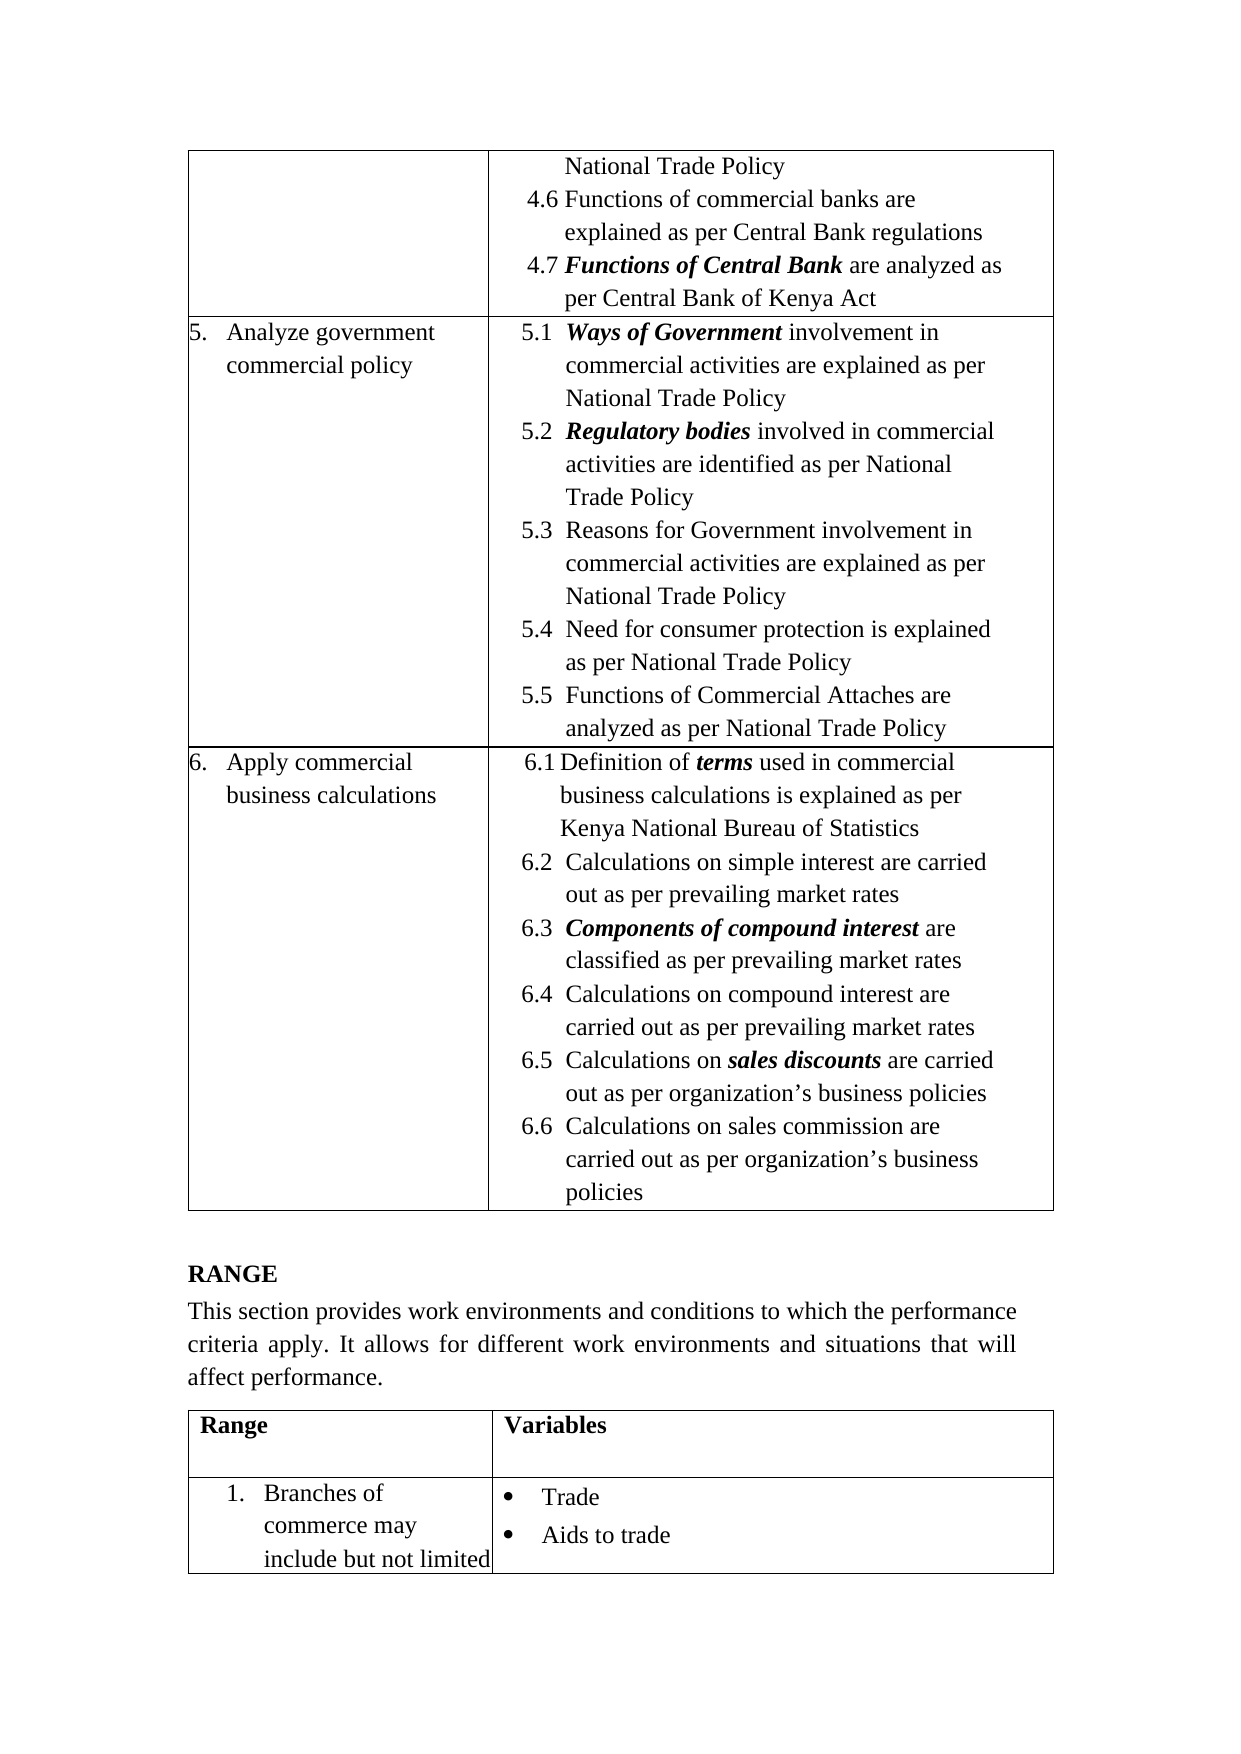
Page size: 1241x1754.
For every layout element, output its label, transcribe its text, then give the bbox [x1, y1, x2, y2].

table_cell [489, 151, 1053, 316]
table_header Variables [493, 1411, 1053, 1477]
table_cell Analyze government commercial policy [189, 317, 488, 746]
table_cell Trade Aids to trade [493, 1478, 1053, 1572]
table_cell Ways of Government involvement in commercial activities are explained as per National Trade Policy Regulatory bodies involved in commercial activities are identified as per National Trade Policy Reasons for Government involvement in commercial activities are explained as per National Trade Policy Need for consumer protection is explained as per National Trade Policy Functions of Commercial Attaches are analyzed as per National Trade Policy [489, 317, 1053, 746]
table_header Range [189, 1411, 492, 1477]
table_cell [189, 1478, 492, 1572]
table_cell Definition of terms used in commercial business calculations is explained as per Kenya National Bureau of Statistics Calculations on simple interest are carried out as per prevailing market rates Components of compound interest are classified as per prevailing market rates Calculations on compound interest are carried out as per prevailing market rates Calculations on sales discounts are carried out as per organization’s business policies Calculations on sales commission are carried out as per organization’s business policies [489, 748, 1053, 1210]
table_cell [189, 151, 488, 316]
text RANGE [188, 1259, 1053, 1288]
text This section provides work environments and conditions to which the performance criteria apply. It allows for different work environments and situations that will affect performance. [187, 1296, 1018, 1391]
table_cell Apply commercial business calculations [189, 748, 488, 1210]
